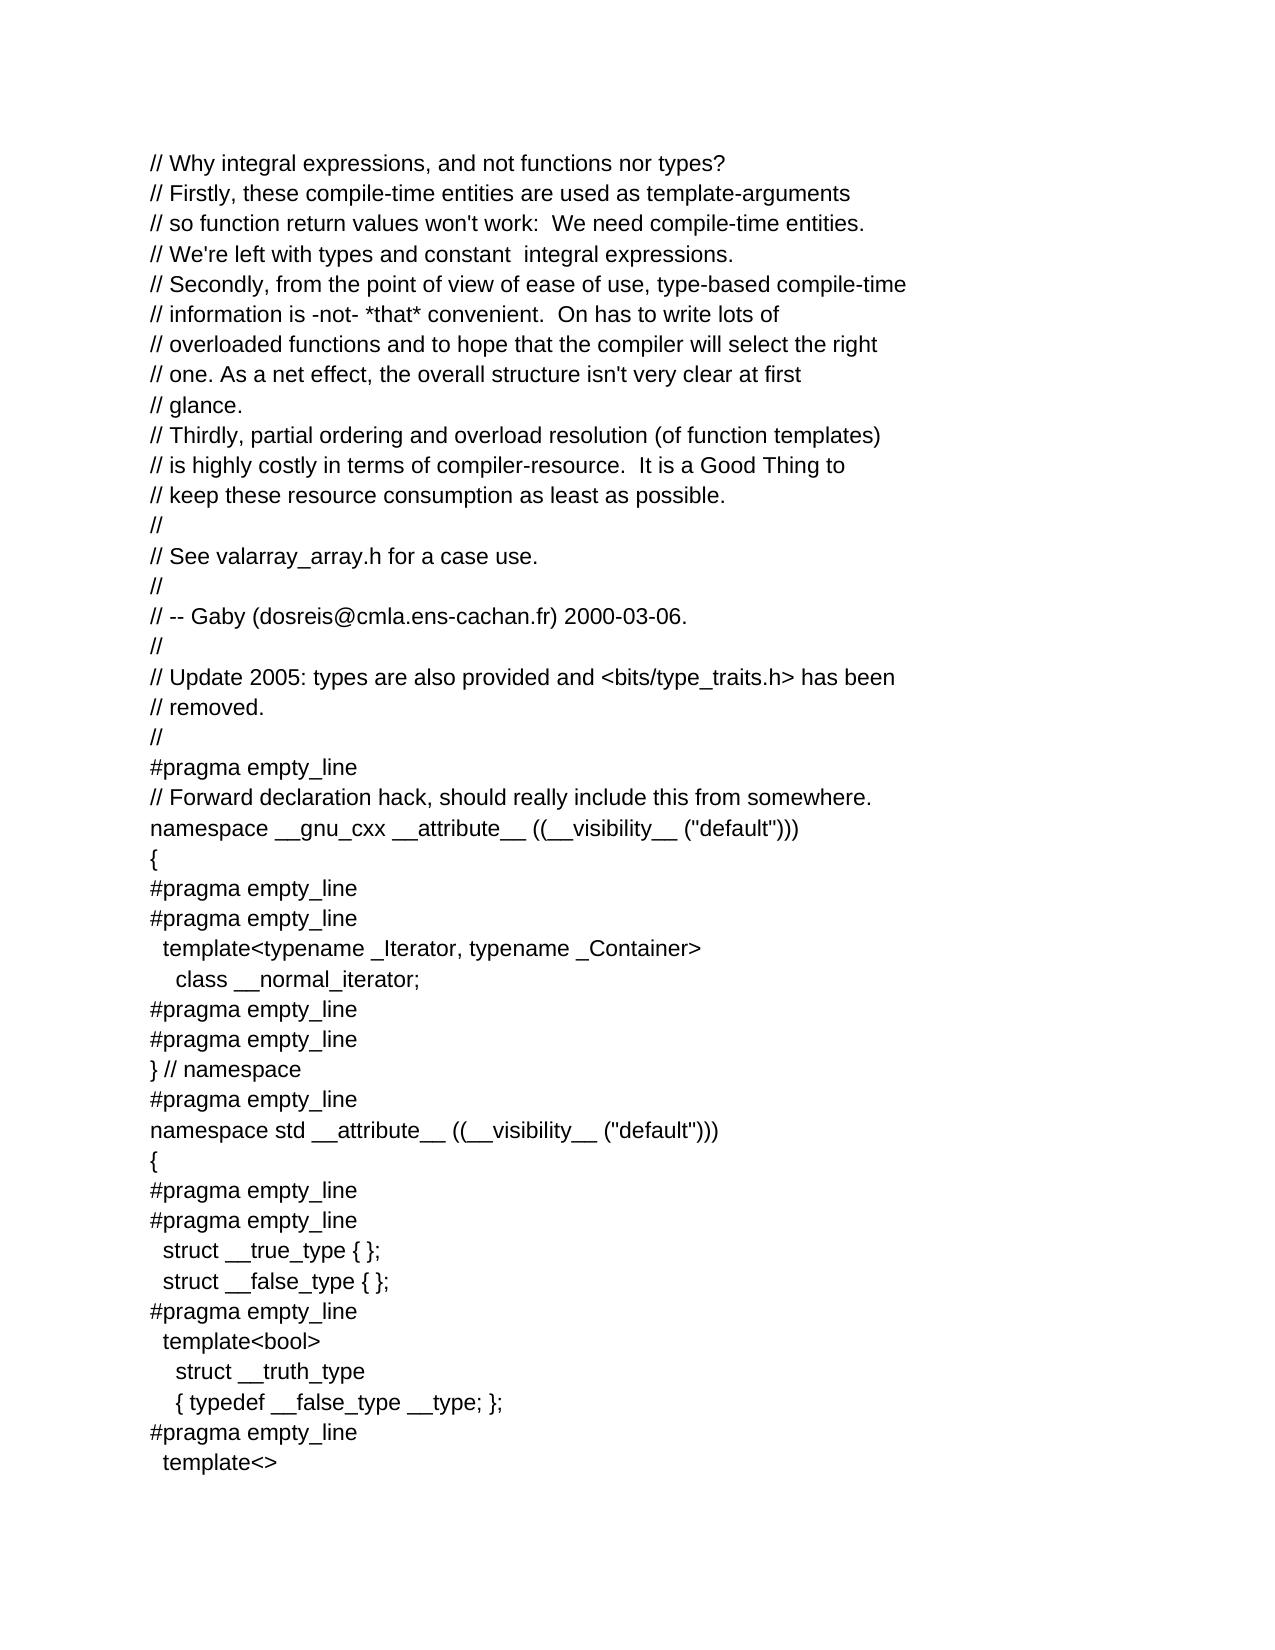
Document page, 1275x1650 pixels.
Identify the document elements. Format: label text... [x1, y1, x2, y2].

text #pragma empty_line [150, 996, 1125, 1022]
text // See valarray_array.h for a case use. [150, 543, 1125, 569]
text { [150, 1147, 1125, 1173]
text #pragma empty_line [150, 875, 1125, 901]
text struct __truth_type [150, 1358, 1125, 1385]
text #pragma empty_line [150, 1086, 1125, 1113]
text #pragma empty_line [150, 1419, 1125, 1445]
text #pragma empty_line [150, 754, 1125, 781]
text { [150, 845, 1125, 871]
text // overloaded functions and to hope that the compiler will select the right [150, 331, 1125, 358]
text // so function return values won't work: We need compile-time entities. [150, 210, 1125, 237]
text template<> [150, 1449, 1125, 1475]
text #pragma empty_line [150, 905, 1125, 932]
text // [150, 724, 1125, 750]
text struct __true_type { }; [150, 1237, 1125, 1264]
text { typedef __false_type __type; }; [150, 1388, 1125, 1415]
text class __normal_iterator; [150, 966, 1125, 992]
text // one. As a net effect, the overall structure isn't very clear at first [150, 361, 1125, 388]
text // Thirdly, partial ordering and overload resolution (of function templates) [150, 422, 1125, 448]
text // Firstly, these compile-time entities are used as template-arguments [150, 180, 1125, 207]
text // Update 2005: types are also provided and <bits/type_traits.h> has been [150, 663, 1125, 690]
text struct __false_type { }; [150, 1268, 1125, 1294]
text // -- Gaby (dosreis@cmla.ens-cachan.fr) 2000-03-06. [150, 603, 1125, 629]
text // We're left with types and constant integral expressions. [150, 241, 1125, 267]
text // glance. [150, 392, 1125, 418]
text namespace std __attribute__ ((__visibility__ ("default"))) [150, 1117, 1125, 1143]
text // keep these resource consumption as least as possible. [150, 482, 1125, 509]
text // [150, 573, 1125, 599]
text // is highly costly in terms of compiler-resource. It is a Good Thing to [150, 452, 1125, 478]
text // Forward declaration hack, should really include this from somewhere. [150, 784, 1125, 811]
text // Secondly, from the point of view of ease of use, type-based compile-time [150, 271, 1125, 297]
text #pragma empty_line [150, 1298, 1125, 1324]
text // information is -not- *that* convenient. On has to write lots of [150, 301, 1125, 327]
text #pragma empty_line [150, 1026, 1125, 1052]
text namespace __gnu_cxx __attribute__ ((__visibility__ ("default"))) [150, 814, 1125, 841]
text // [150, 512, 1125, 539]
text } // namespace [150, 1056, 1125, 1083]
text // removed. [150, 694, 1125, 720]
text template<bool> [150, 1328, 1125, 1354]
text template<typename _Iterator, typename _Container> [150, 935, 1125, 962]
text #pragma empty_line [150, 1177, 1125, 1203]
text // [150, 633, 1125, 660]
text #pragma empty_line [150, 1207, 1125, 1234]
text // Why integral expressions, and not functions nor types? [150, 150, 1125, 176]
